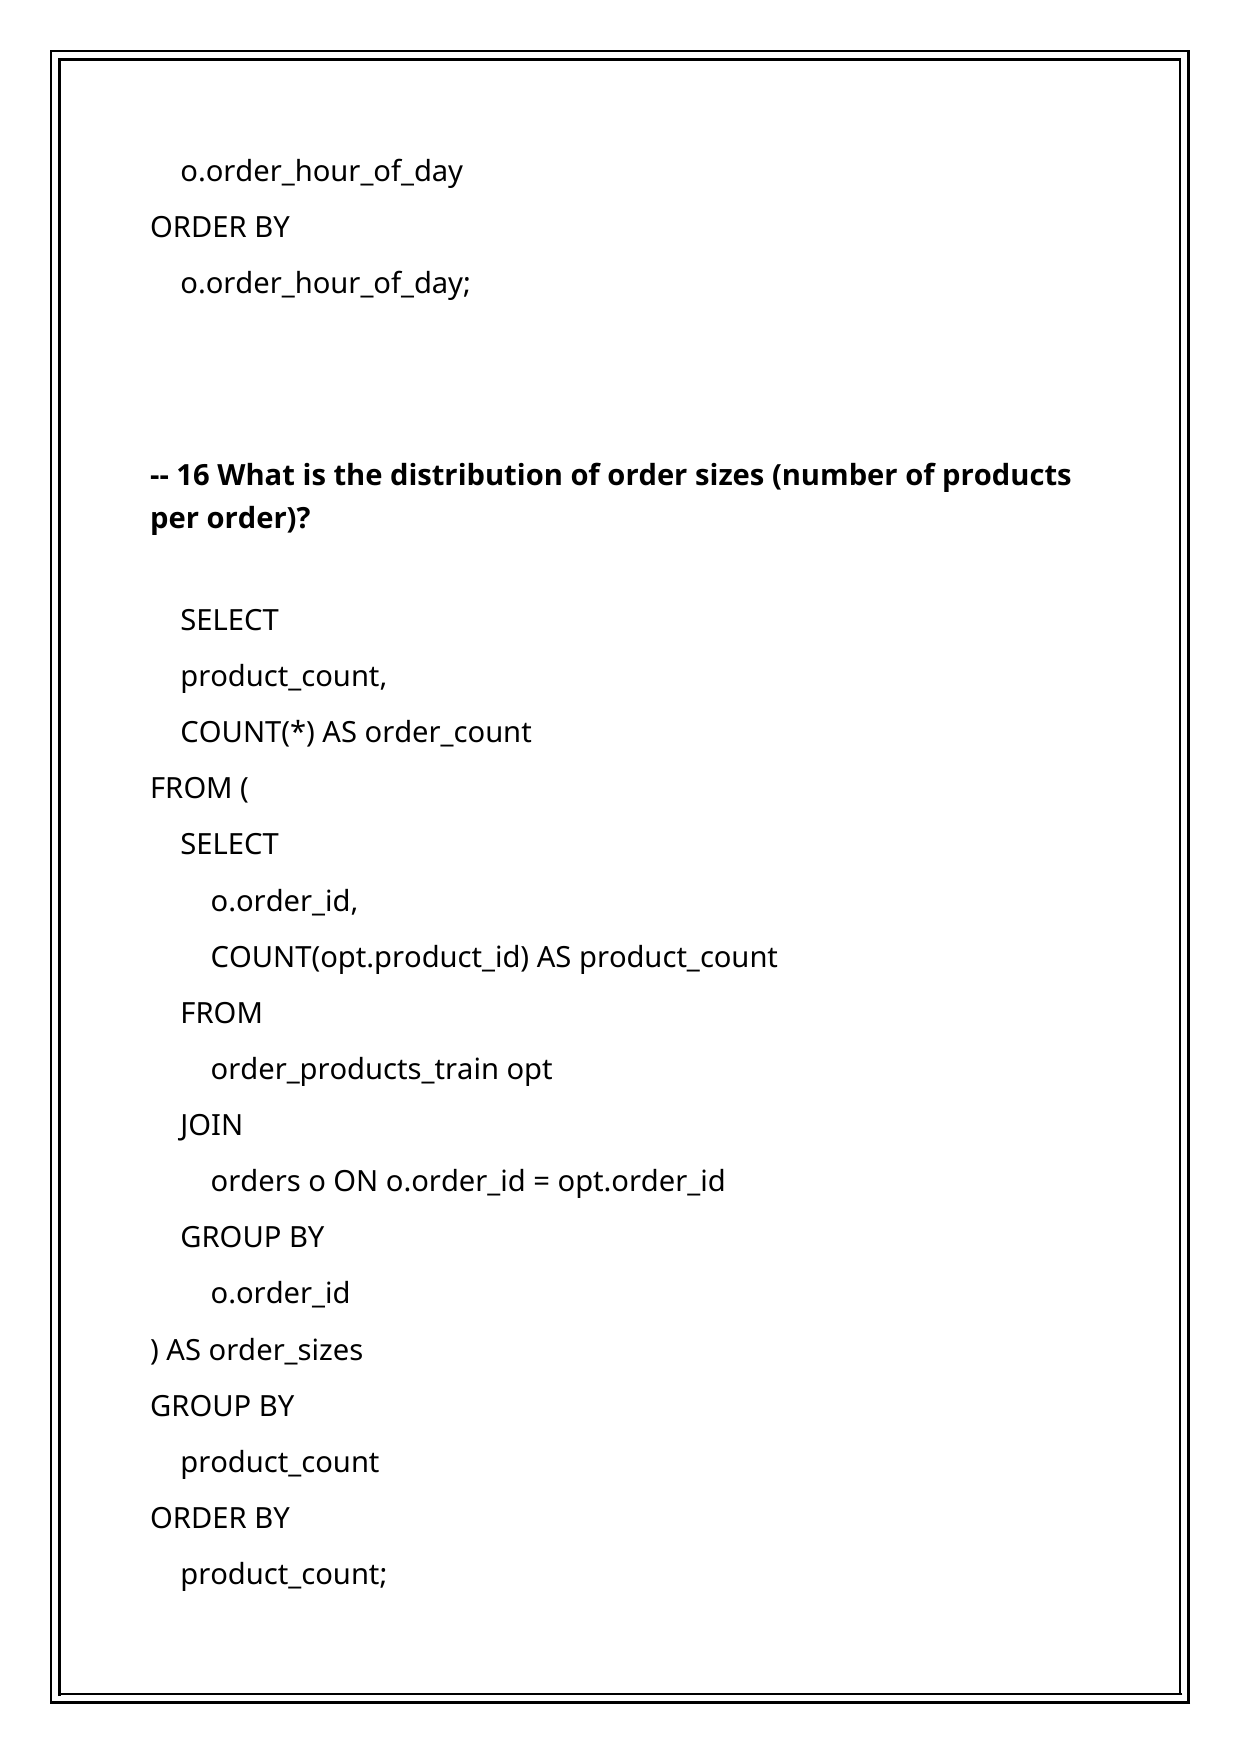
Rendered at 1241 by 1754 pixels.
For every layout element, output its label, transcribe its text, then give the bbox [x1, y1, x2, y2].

text product_count; [150, 1553, 1090, 1593]
text COUNT(*) AS order_count [150, 711, 1090, 751]
text o.order_hour_of_day; [150, 262, 1090, 302]
text o.order_id [150, 1273, 1090, 1312]
text GROUP BY [150, 1217, 1090, 1256]
text orders o ON o.order_id = opt.order_id [150, 1161, 1090, 1200]
text JOIN [150, 1104, 1090, 1144]
text product_count [150, 1441, 1090, 1481]
text GROUP BY [150, 1385, 1090, 1425]
text ) AS order_sizes [150, 1329, 1090, 1369]
text FROM ( [150, 767, 1090, 807]
text SELECT [150, 599, 1090, 639]
text product_count, [150, 655, 1090, 695]
text FROM [150, 992, 1090, 1032]
text ORDER BY [150, 1497, 1090, 1537]
text o.order_hour_of_day [150, 150, 1090, 190]
text SELECT [150, 824, 1090, 863]
text COUNT(opt.product_id) AS product_count [150, 936, 1090, 976]
text ORDER BY [150, 206, 1090, 246]
text -- 16 What is the distribution of order sizes (number of products per order)? [150, 454, 1090, 537]
text order_products_train opt [150, 1048, 1090, 1088]
text o.order_id, [150, 880, 1090, 919]
